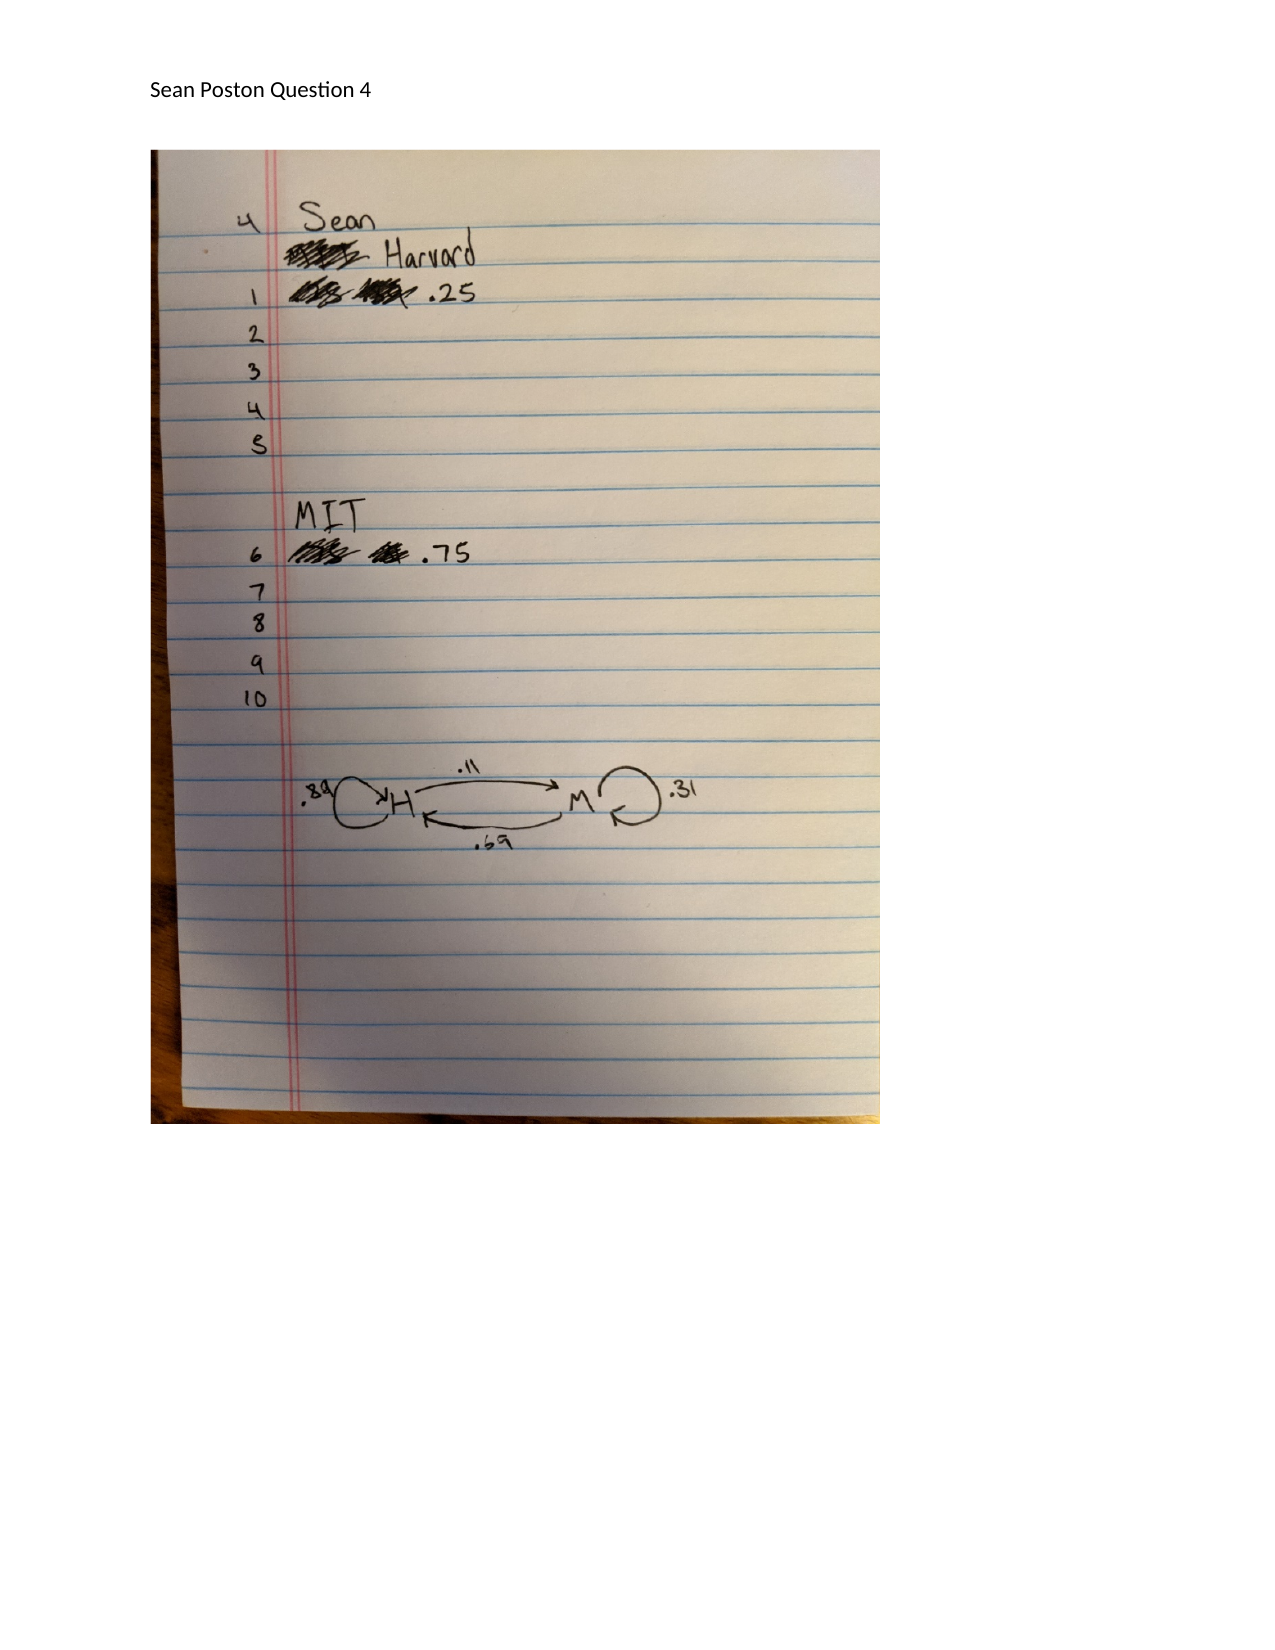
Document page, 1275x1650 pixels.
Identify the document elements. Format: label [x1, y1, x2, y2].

picture [151, 151, 880, 1124]
